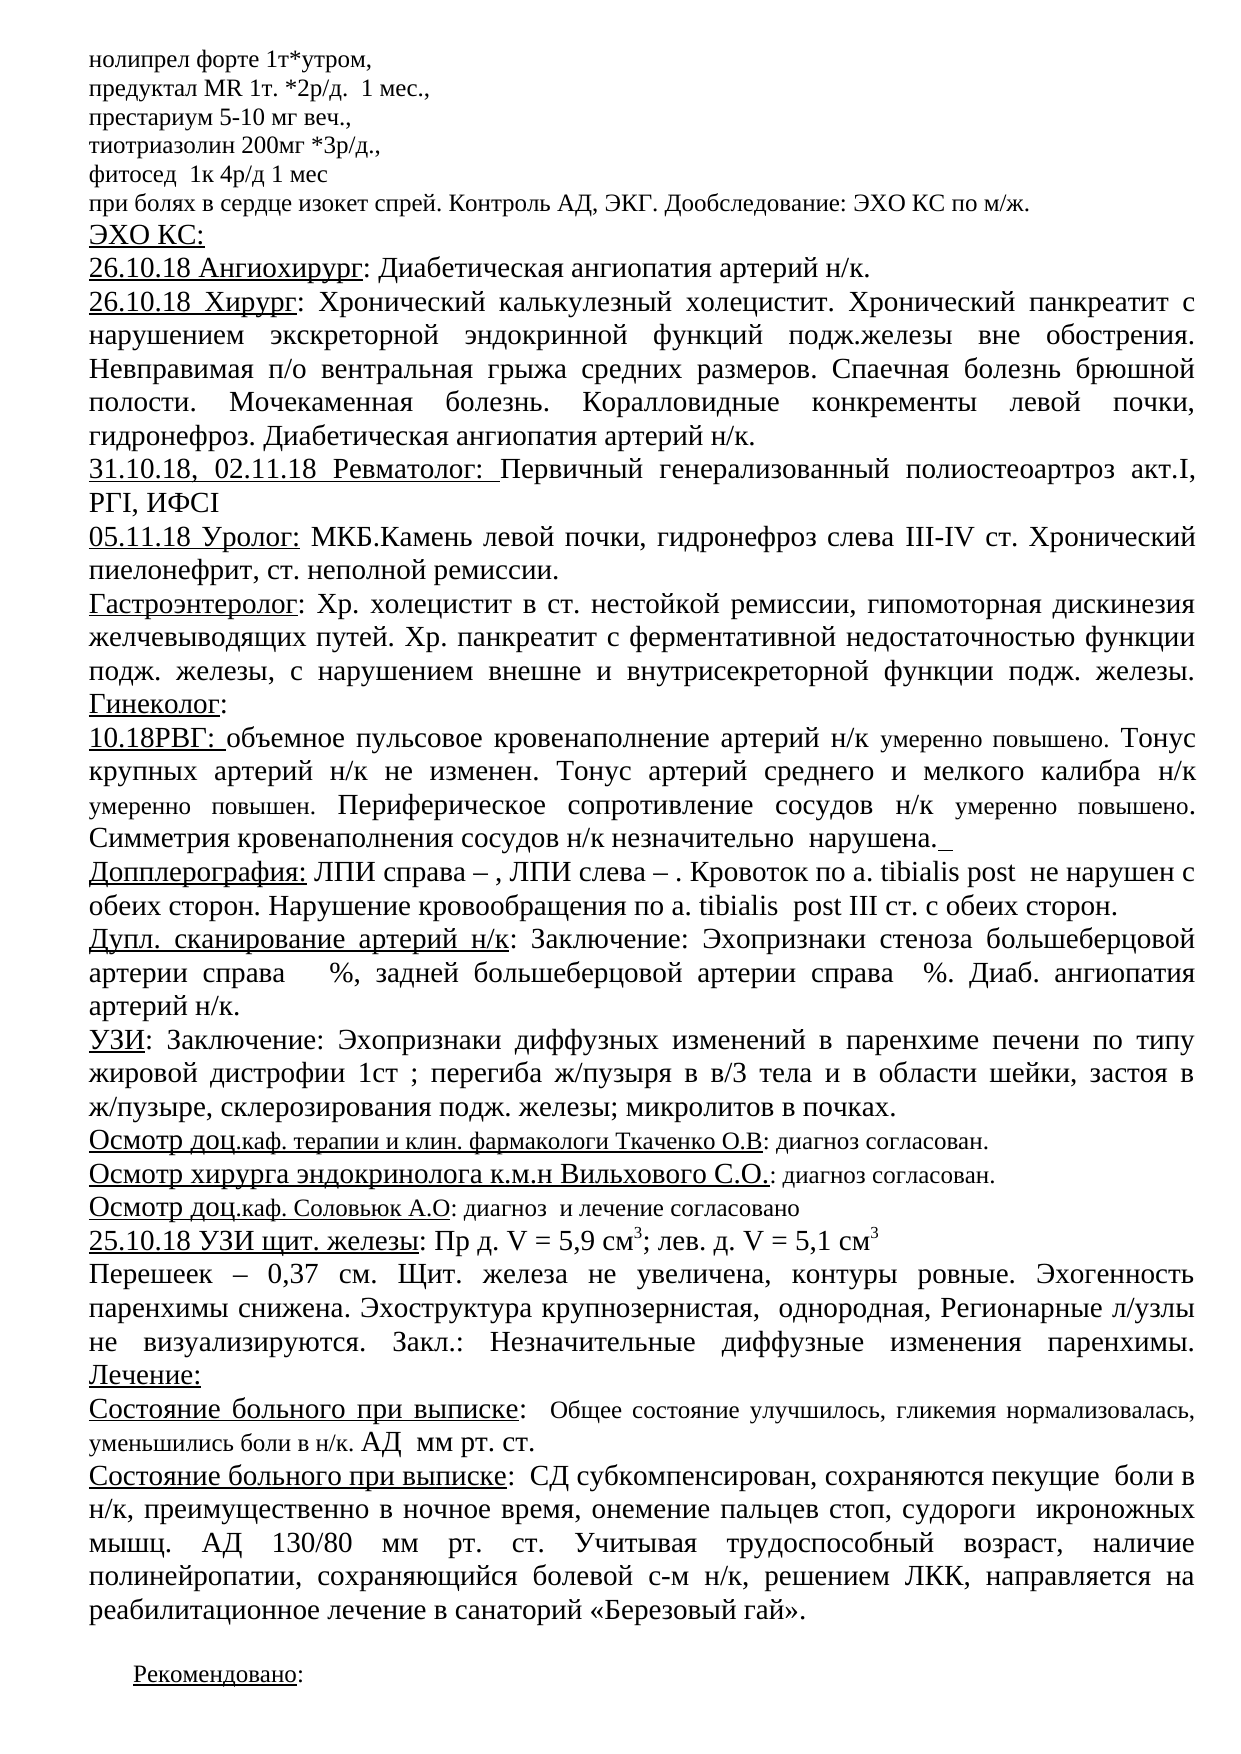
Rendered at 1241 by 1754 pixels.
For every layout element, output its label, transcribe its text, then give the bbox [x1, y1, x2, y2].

text Рекомендовано: [133, 1659, 1196, 1688]
text Осмотр хирурга эндокринолога к.м.н Вильхового С.О.: диагноз согласован. [89, 1156, 1196, 1189]
text 26.10.18 Ангиохирург: Диабетическая ангиопатия артерий н/к. [89, 250, 1196, 284]
text 31.10.18, 02.11.18 Ревматолог: Первичный генерализованный полиостеоартроз акт.I, РГI, ИФСI [89, 452, 1196, 519]
text Осмотр доц.каф. Соловьюк А.О: диагноз и лечение согласовано [89, 1189, 1196, 1223]
text предуктал МR 1т. *2р/д. 1 мес., [89, 73, 1196, 102]
text УЗИ: Заключение: Эхопризнаки диффузных изменений в паренхиме печени по типу жировой дистрофии 1ст ; перегиба ж/пузыря в в/3 тела и в области шейки, застоя в ж/пузыре, склерозирования подж. железы; микролитов в почках. [89, 1022, 1196, 1122]
text при болях в сердце изокет спрей. Контроль АД, ЭКГ. Дообследование: ЭХО КС по м/ж. [89, 188, 1196, 217]
text 05.11.18 Уролог: МКБ.Камень левой почки, гидронефроз слева III-IV ст. Хронический пиелонефрит, ст. неполной ремиссии. [89, 519, 1196, 586]
text тиотриазолин 200мг *3р/д., [89, 131, 1196, 159]
text 10.18РВГ: объемное пульсовое кровенаполнение артерий н/к . Тонус крупных артерий н/к Тонус артерий среднего и мелкого калибра н/к Периферическое сопротивление сосудов н/к . Симметрия кровенаполнения сосудов н/к незначительно нарушена. [89, 720, 1196, 854]
text 26.10.18 Хирург: Хронический калькулезный холецистит. Хронический панкреатит с нарушением экскреторной эндокринной функций подж.железы вне обострения. Невправимая п/о вентральная грыжа средних размеров. Спаечная болезнь брюшной полости. Мочекаменная болезнь. Коралловидные конкременты левой почки, гидронефроз. [89, 284, 1196, 452]
text Гастроэнтеролог: Хр. холецистит в ст. нестойкой ремиссии, гипомоторная дискинезия желчевыводящих путей. Хр. панкреатит с ферментативной недостаточностью функции подж. железы, с нарушением внешне и внутрисекреторной функции подж. железы. Гинеколог: [89, 586, 1196, 720]
text Состояние больного при выписке: СД субкомпенсирован, сохраняются пекущие боли в н/к, преимущественно в ночное время, онемение пальцев стоп, судороги икроножных мышц. АД 130/80 мм рт. ст. Учитывая трудоспособный возраст, наличие полинейропатии, сохраняющийся болевой с-м н/к, решением ЛКК, направляется на реабилитационное лечение в санаторий «Березовый гай». [89, 1458, 1196, 1626]
text нолипрел форте 1т*утром, [89, 44, 1196, 73]
text 25.10.18 УЗИ щит. железы: Пр д. V = 5,9 см3; лев. д. V = 5,1 см3 [89, 1223, 1196, 1257]
text престариум 5-10 мг веч., [89, 102, 1196, 131]
text Перешеек – 0,37 см. Щит. железа не увеличена, контуры ровные. Эхогенность паренхимы снижена. Эхоструктура крупнозернистая, однородная, Регионарные л/узлы не визуализируются. Закл.: Незначительные диффузные изменения паренхимы. Лечение: [89, 1257, 1196, 1391]
text Осмотр доц.каф. терапии и клин. фармакологи Ткаченко О.В: диагноз согласован. [89, 1122, 1196, 1156]
text фитосед 1к 4р/д 1 мес [89, 159, 1196, 188]
text ЭХО КС: [89, 217, 1196, 250]
text Состояние больного при выписке: АД мм рт. ст. [89, 1391, 1196, 1458]
text Допплерография: ЛПИ справа – , ЛПИ слева – . Кровоток по а. tibialis роst не нарушен с обеих сторон. Нарушение кровообращения по а. tibialis роst III ст. с обеих сторон. [89, 854, 1196, 921]
text Дупл. сканирование артерий н/к: Заключение: Эхопризнаки стеноза большеберцовой артерии справа %, задней большеберцовой артерии справа %. Диаб. ангиопатия артерий н/к. [89, 921, 1196, 1022]
